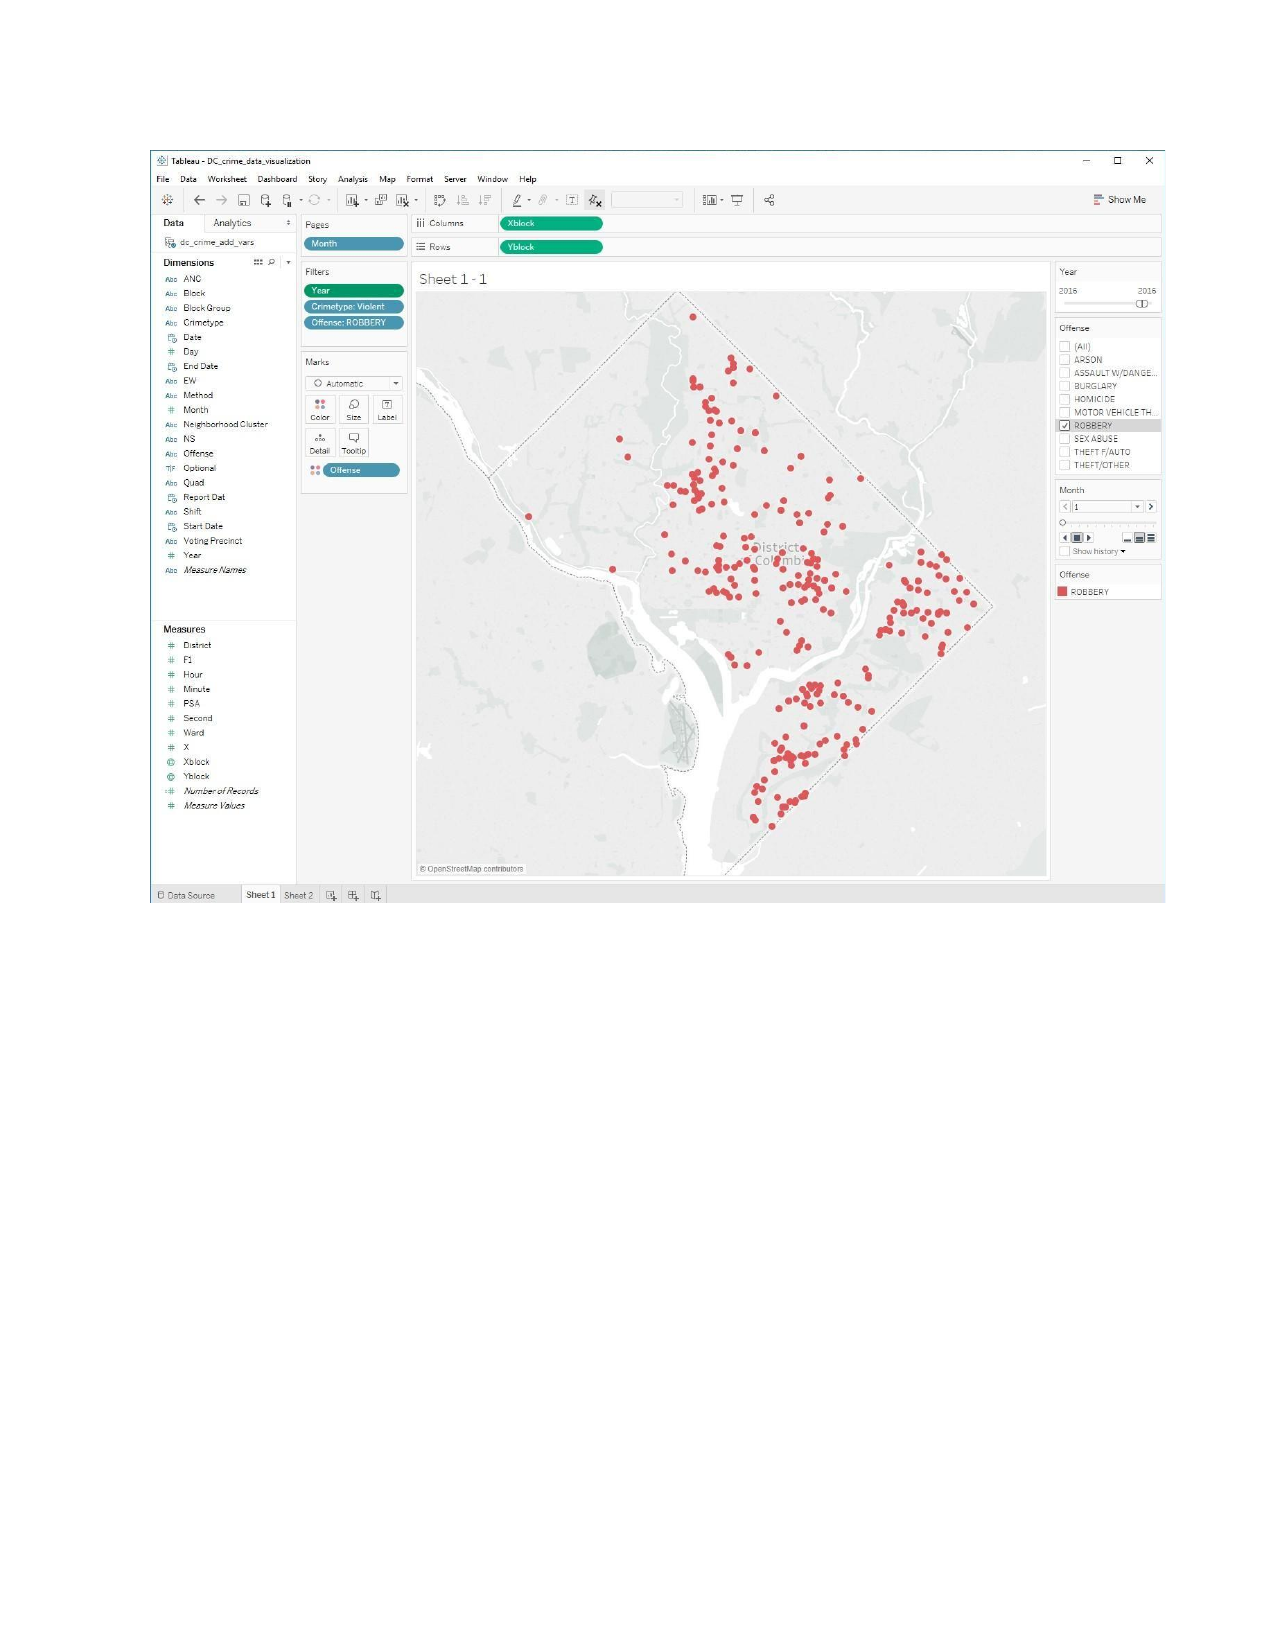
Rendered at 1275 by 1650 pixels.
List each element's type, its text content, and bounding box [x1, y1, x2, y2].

picture [150, 150, 1166, 903]
